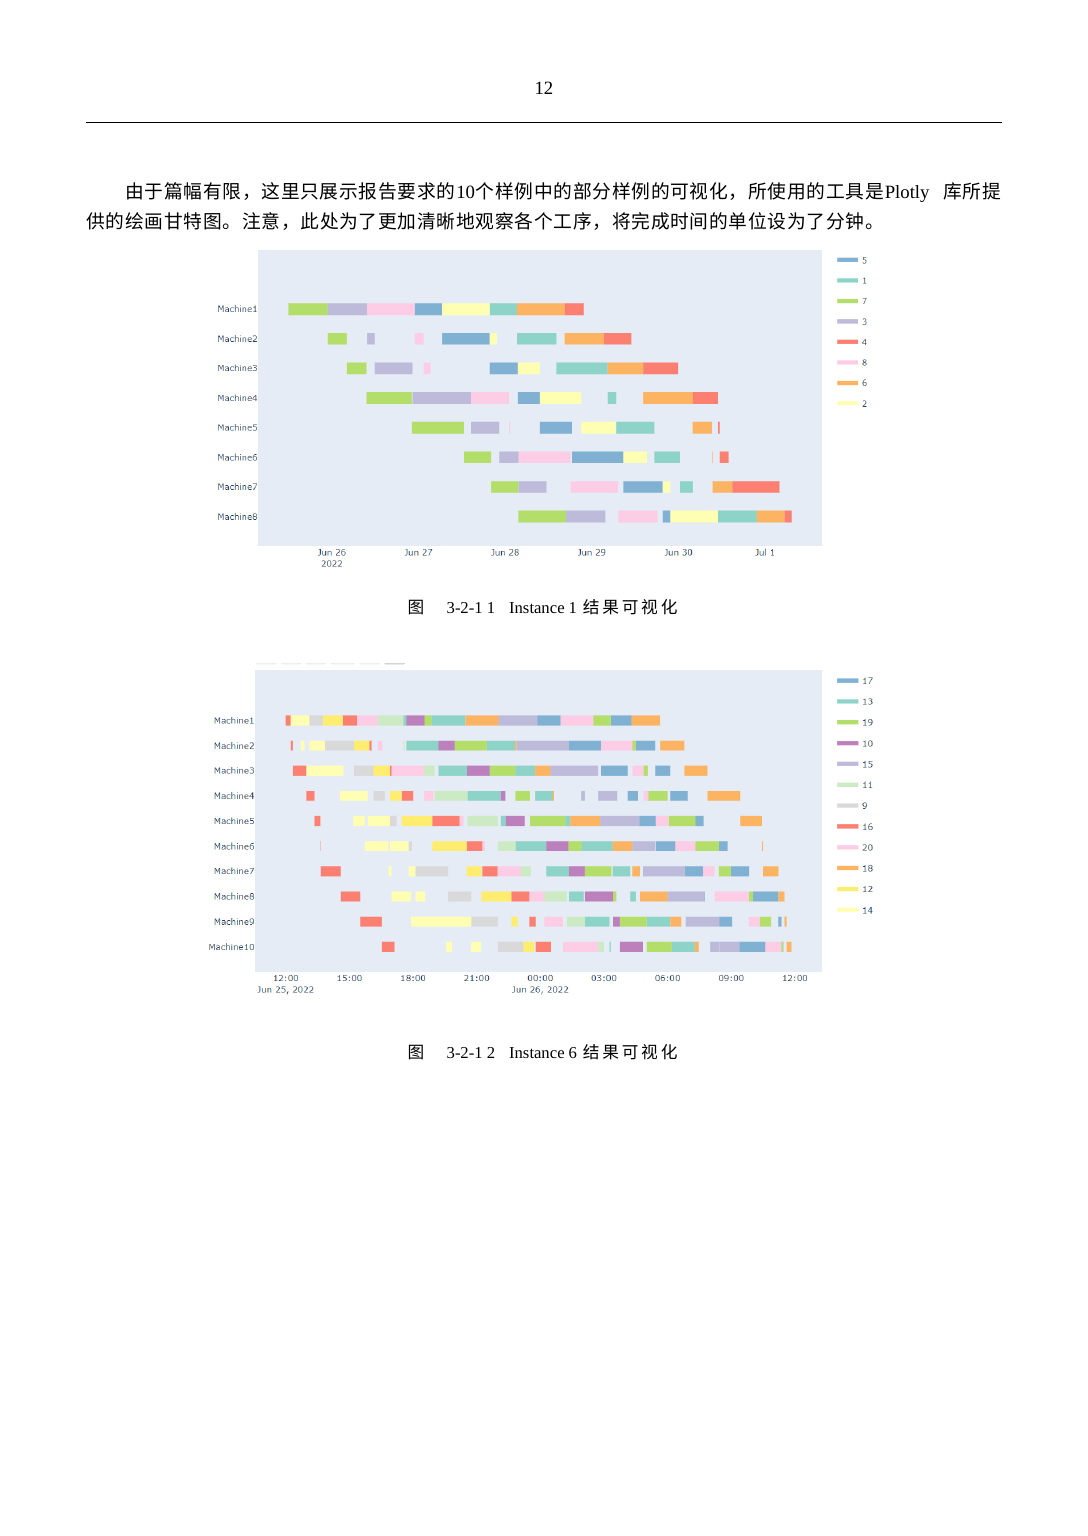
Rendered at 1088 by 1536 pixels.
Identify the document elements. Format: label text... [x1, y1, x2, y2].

picture [202, 245, 885, 581]
text 图 3-2-1 2 Instance 6结果可视化 [86, 1037, 1001, 1066]
text 由于篇幅有限，这里只展示报告要求的10个样例中的部分样例的可视化，所使用的工具是Plotly库所提供的绘画甘特图。注意，此处为了更加清晰地观察各个工序，将完成时间的单位设为了分钟。 [86, 176, 1001, 235]
text 图 3-2-1 1 Instance 1结果可视化 [86, 591, 1001, 621]
picture [193, 663, 887, 1024]
